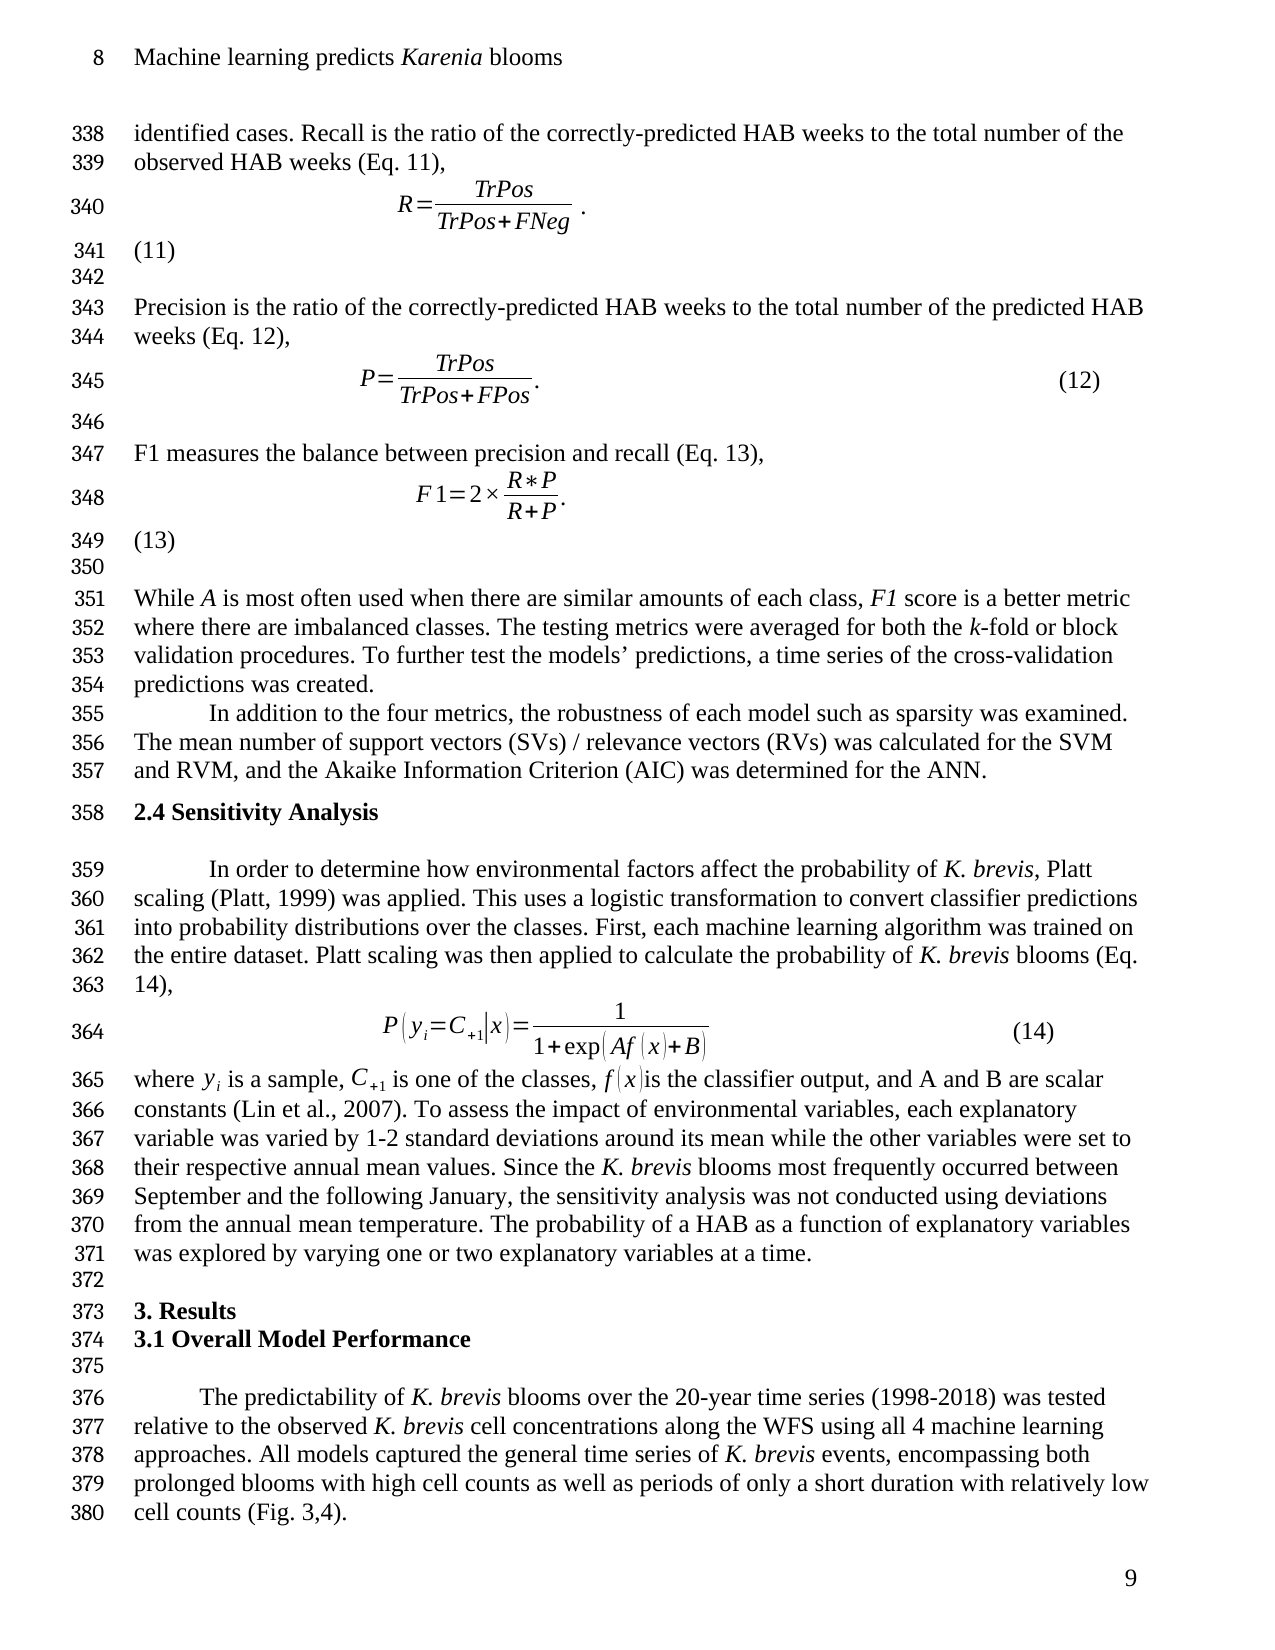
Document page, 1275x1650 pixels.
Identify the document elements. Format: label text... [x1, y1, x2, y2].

text (14) [283, 998, 1152, 1063]
text Precision is the ratio of the correctly-predicted HAB weeks to the total number of the predicted HAB weeks (Eq. 12), [133, 292, 1152, 350]
text . (13) [133, 466, 1152, 554]
text where is a sample, is one of the classes, is the classifier output, and A and B are scalar constants (Lin et al., 2007). To assess the impact of environmental variables, each explanatory variable was varied by 1-2 standard deviations around its mean while the other variables were set to their respective annual mean values. Since the K. brevis blooms most frequently occurred between September and the following January, the sensitivity analysis was not conducted using deviations from the annual mean temperature. The probability of a HAB as a function of explanatory variables was explored by varying one or two explanatory variables at a time. [133, 1063, 1152, 1267]
text The predictability of K. brevis blooms over the 20-year time series (1998-2018) was tested relative to the observed K. brevis cell concentrations along the WFS using all 4 machine learning approaches. All models captured the general time series of K. brevis events, encompassing both prolonged blooms with high cell counts as well as periods of only a short duration with relatively low cell counts (Fig. 3,4). [133, 1382, 1152, 1526]
text 2.4 Sensitivity Analysis [133, 797, 1152, 825]
text 3. Results [133, 1296, 1152, 1324]
text In order to determine how environmental factors affect the probability of K. brevis, Platt scaling (Platt, 1999) was applied. This uses a logistic transformation to convert classifier predictions into probability distributions over the classes. First, each machine learning algorithm was trained on the entire dataset. Platt scaling was then applied to calculate the probability of K. brevis blooms (Eq. 14), [133, 854, 1152, 998]
text While A is most often used when there are similar amounts of each class, F1 score is a better metric where there are imbalanced classes. The testing metrics were averaged for both the k-fold or block validation procedures. To further test the models’ predictions, a time series of the cross-validation predictions was created. [133, 583, 1152, 698]
text . (11) [133, 176, 1152, 264]
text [133, 118, 1152, 176]
text 3.1 Overall Model Performance [133, 1324, 1152, 1353]
text F1 measures the balance between precision and recall (Eq. 13), [133, 438, 1152, 466]
text . (12) [133, 350, 1152, 409]
text In addition to the four metrics, the robustness of each model such as sparsity was examined. The mean number of support vectors (SVs) / relevance vectors (RVs) was calculated for the SVM and RVM, and the Akaike Information Criterion (AIC) was determined for the ANN. [133, 698, 1152, 784]
